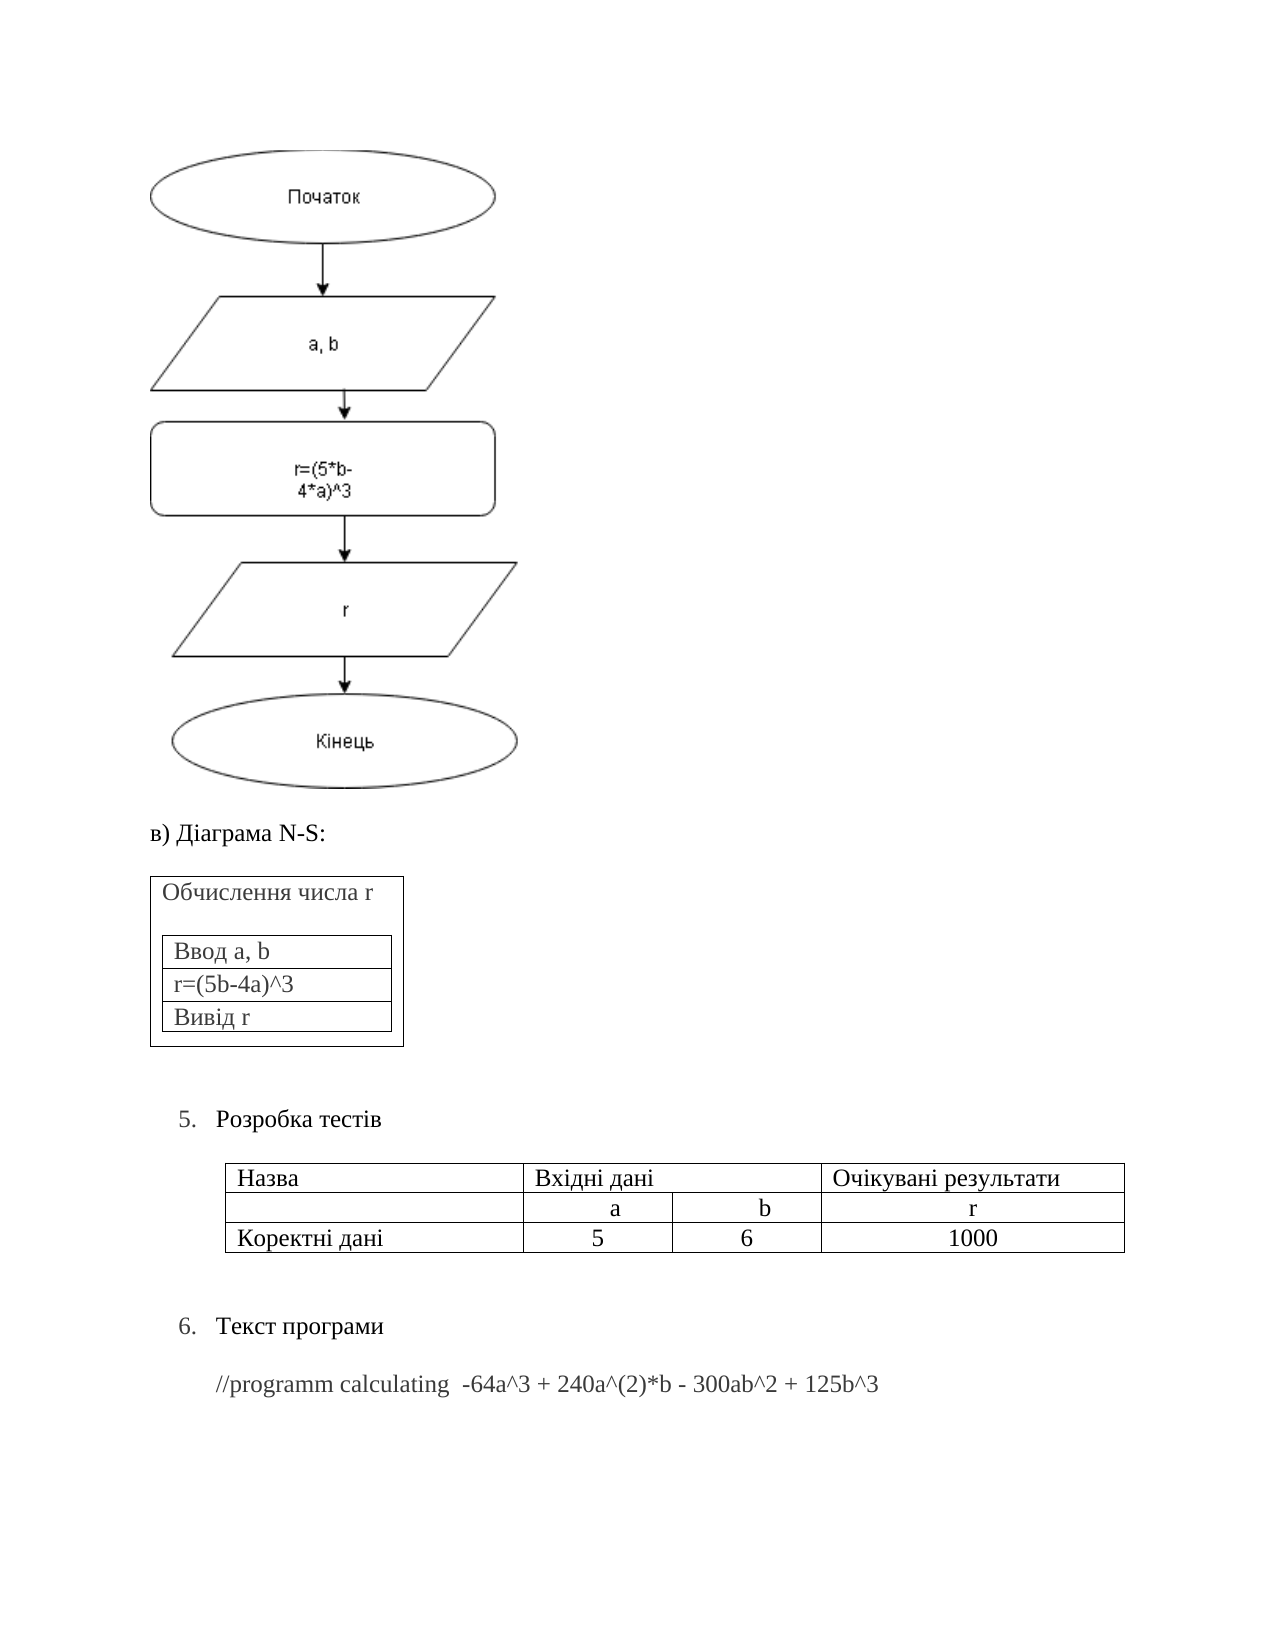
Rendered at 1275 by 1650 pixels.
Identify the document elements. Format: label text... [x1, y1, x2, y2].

list Текст програми [178, 1311, 1125, 1339]
table_header Обчислення числа r [151, 877, 403, 1046]
table_cell a [524, 1193, 672, 1222]
table_cell 6 [673, 1223, 821, 1252]
text в) Діаграма N-S: [150, 818, 1125, 847]
table_header Вхідні дані [524, 1164, 821, 1192]
text //programm calculating -64a^3 + 240a^(2)*b - 300ab^2 + 125b^3 [216, 1369, 1125, 1397]
table_header Назва [226, 1164, 523, 1192]
table_cell 5 [524, 1223, 672, 1252]
picture [150, 150, 518, 789]
table_cell b [673, 1193, 821, 1222]
table_cell r [822, 1193, 1124, 1222]
table_cell Коректні дані [226, 1223, 523, 1252]
table_cell 1000 [822, 1223, 1124, 1252]
list Розробка тестів [178, 1104, 1125, 1133]
table_header Очікувані результати [822, 1164, 1124, 1192]
table_cell [226, 1193, 523, 1222]
